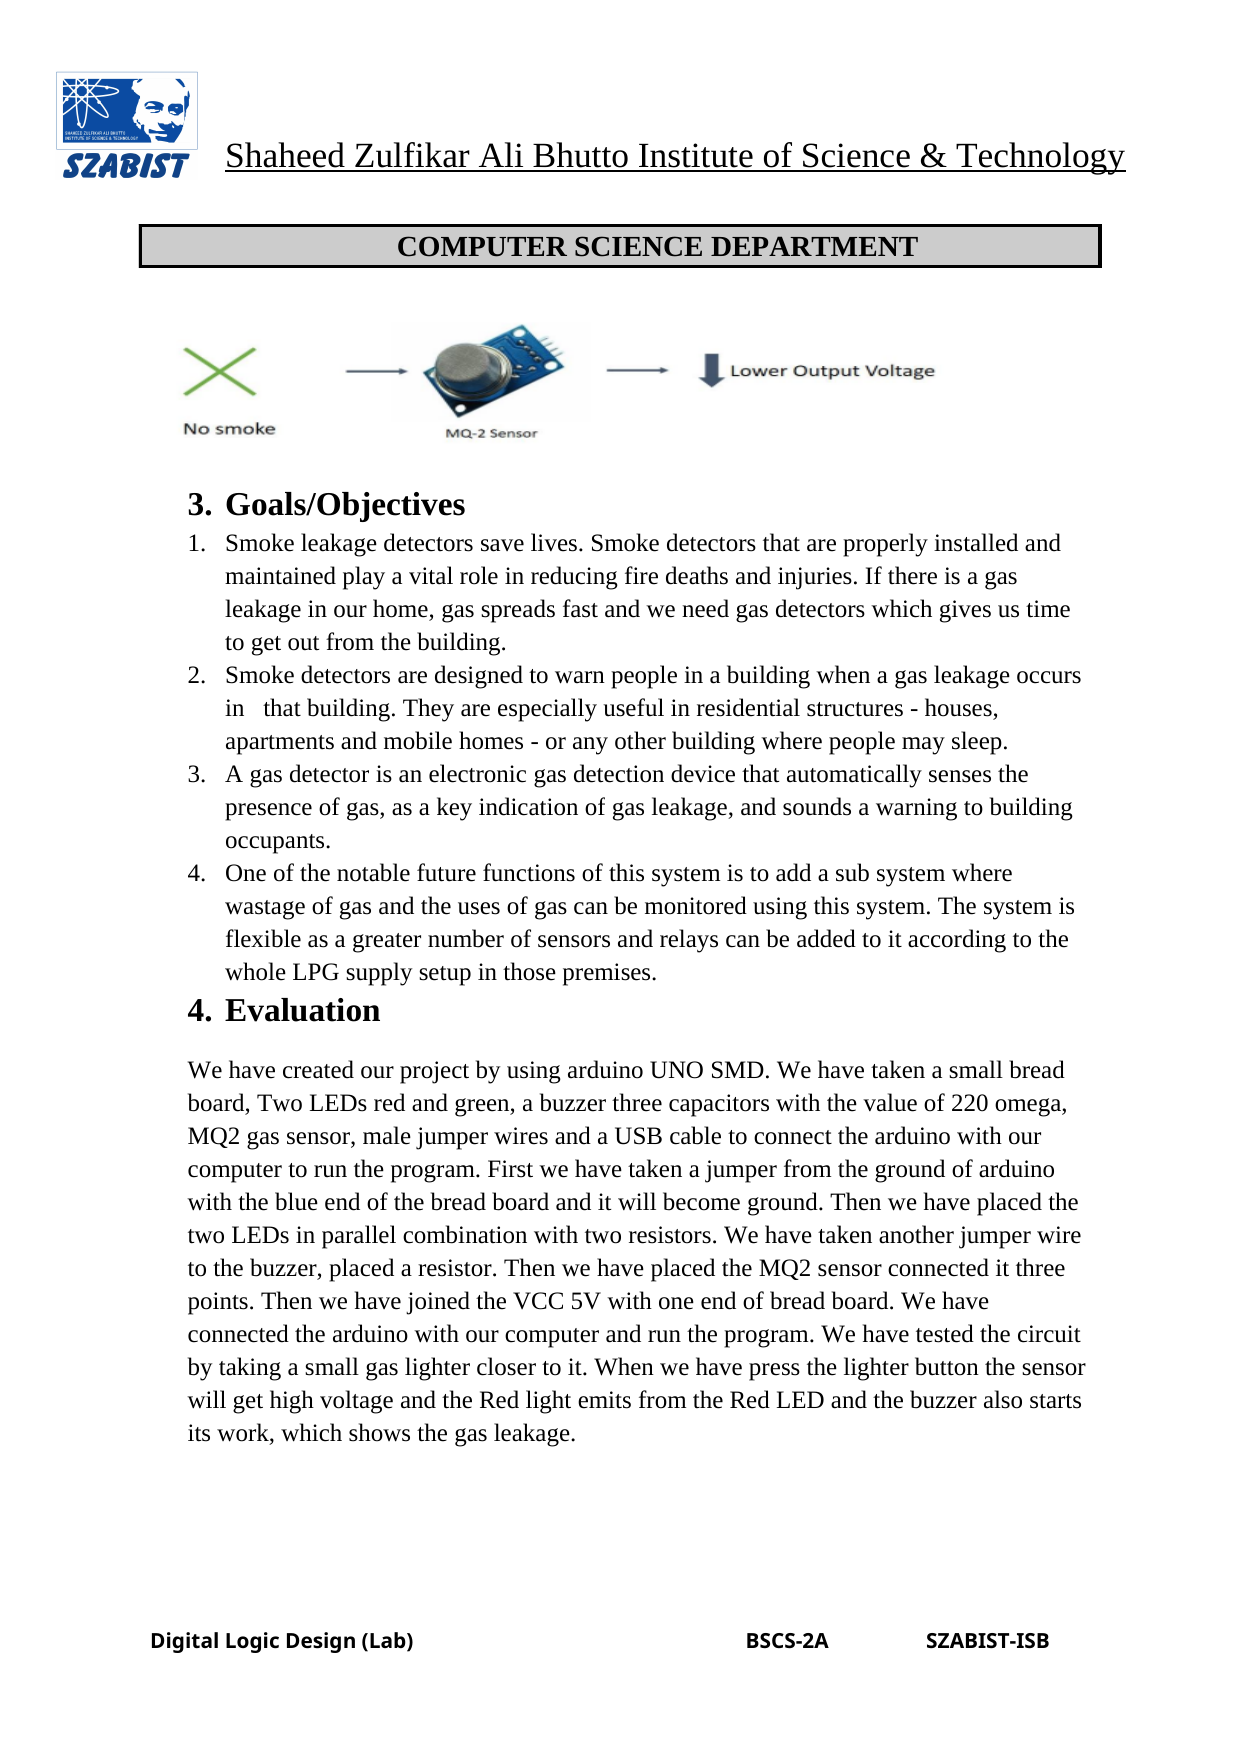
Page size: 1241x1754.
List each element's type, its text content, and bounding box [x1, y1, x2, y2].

list Smoke leakage detectors save lives. Smoke detectors that are properly installed and maintained play a vital role in reducing fire deaths and injuries. If there is a gas leakage in our home, gas spreads fast and we need gas detectors which gives us time to get out from the building. [187, 528, 1090, 656]
picture [150, 292, 973, 484]
list Goals/Objectives [187, 484, 1090, 522]
picture [54, 70, 199, 180]
list Smoke detectors are designed to warn people in a building when a gas leakage occurs in that building. They are especially useful in residential structures - houses, apartments and mobile homes - or any other building where people may sleep. [187, 660, 1090, 755]
list One of the notable future functions of this system is to add a sub system where wastage of gas and the uses of gas can be monitored using this system. The system is flexible as a greater number of sensors and relays can be added to it according to the whole LPG supply setup in those premises. [187, 858, 1090, 986]
text We have created our project by using arduino UNO SMD. We have taken a small bread board, Two LEDs red and green, a buzzer three capacitors with the value of 220 omega, MQ2 gas sensor, male jumper wires and a USB cable to connect the arduino with our computer to run the program. First we have taken a jumper from the ground of arduino with the blue end of the bread board and it will become ground. Then we have placed the two LEDs in parallel combination with two resistors. We have taken another jumper wire to the buzzer, placed a resistor. Then we have placed the MQ2 sensor connected it three points. Then we have joined the VCC 5V with one end of bread board. We have connected the arduino with our computer and run the program. We have tested the circuit by taking a small gas lighter closer to it. When we have press the lighter button the sensor will get high voltage and the Red light emits from the Red LED and the buzzer also starts its work, which shows the gas leakage. [187, 1055, 1090, 1447]
list Evaluation [187, 990, 1090, 1029]
list A gas detector is an electronic gas detection device that automatically senses the presence of gas, as a key indication of gas leakage, and sounds a warning to building occupants. [187, 759, 1090, 854]
